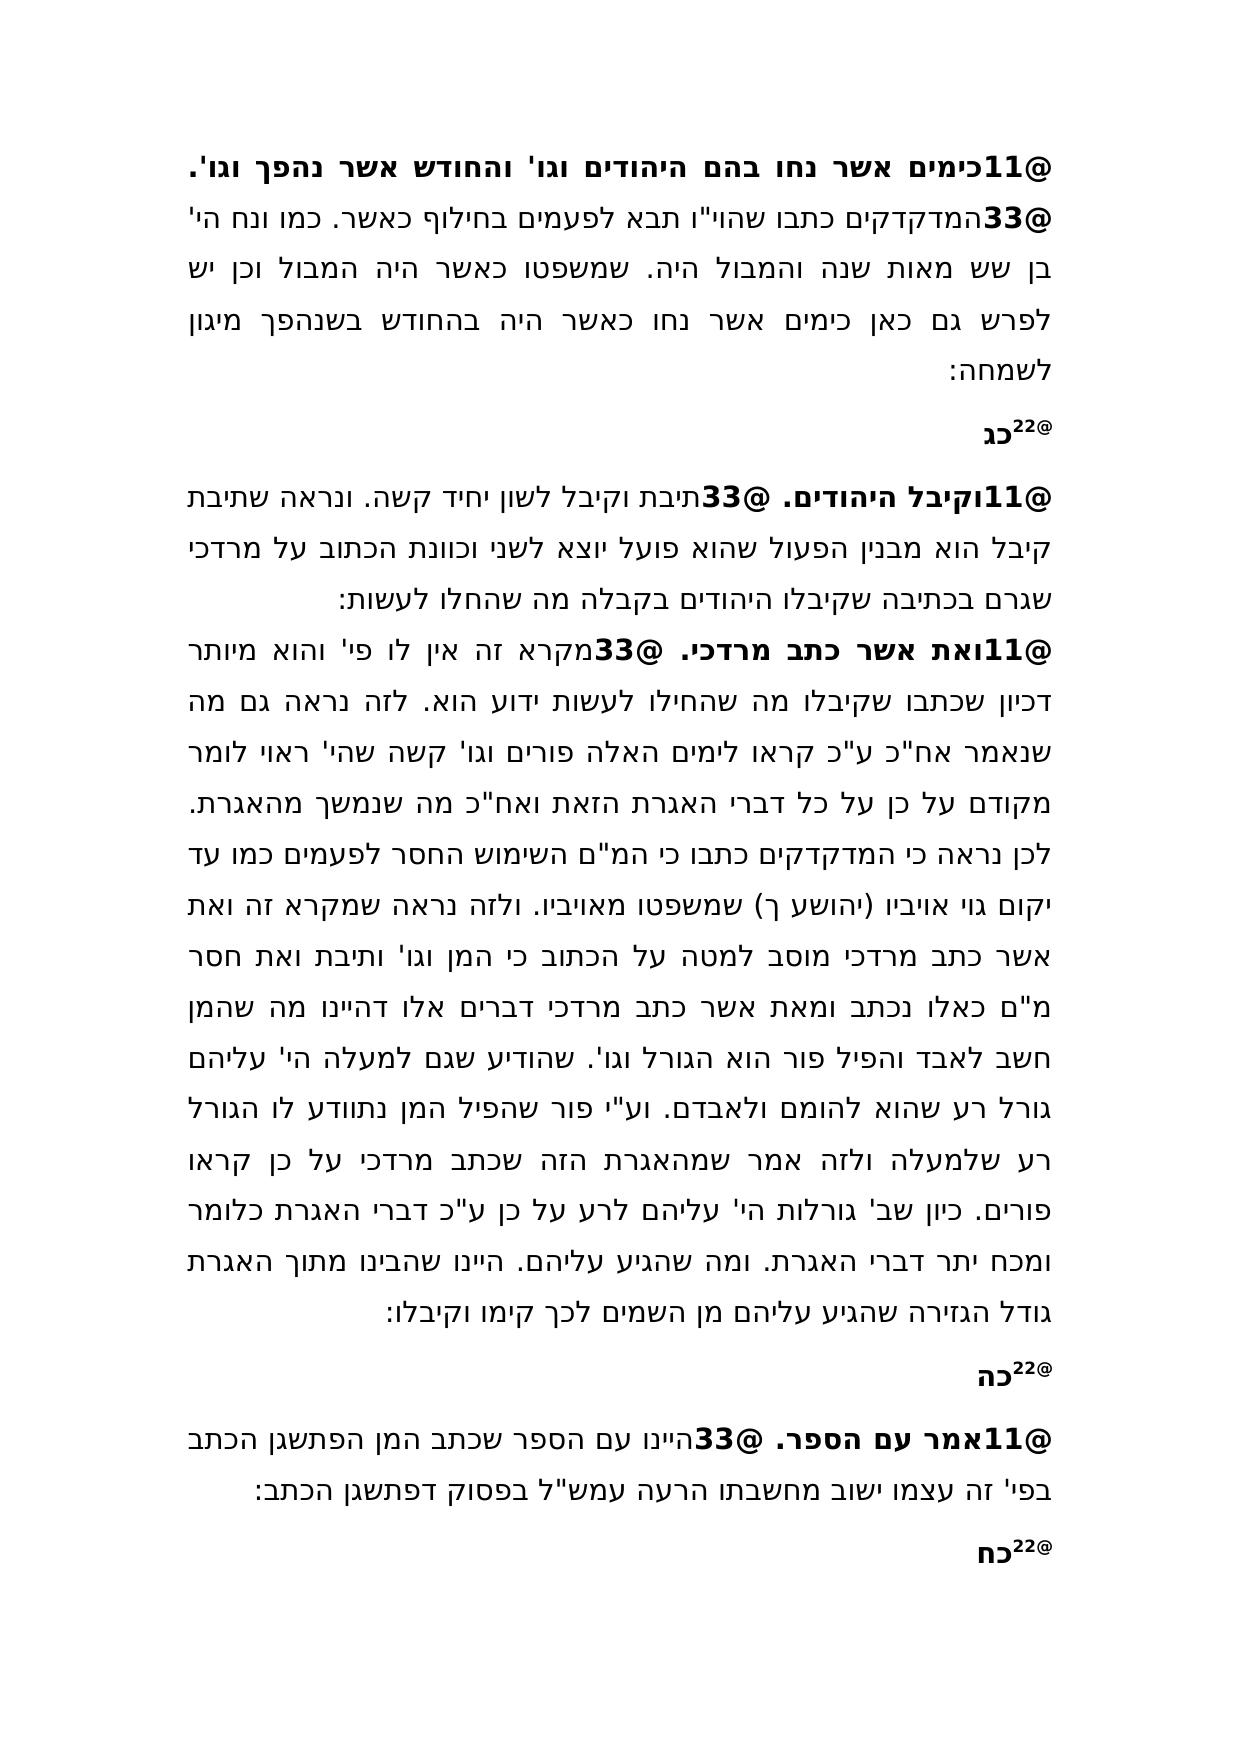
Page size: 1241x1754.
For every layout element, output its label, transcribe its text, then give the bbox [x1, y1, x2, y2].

subtitle @22כג [187, 417, 1053, 451]
subtitle @22כה [187, 1359, 1053, 1393]
subtitle @22כח [187, 1537, 1053, 1571]
text @11וקיבל היהודים. @33תיבת וקיבל לשון יחיד קשה. ונראה שתיבת קיבל הוא מבנין הפעול שהוא פועל יוצא לשני וכוונת הכתוב על מרדכי שגרם בכתיבה שקיבלו היהודים בקבלה מה שהחלו לעשות: [187, 481, 1053, 616]
text @11אמר עם הספר. @33היינו עם הספר שכתב המן הפתשגן הכתב בפי' זה עצמו ישוב מחשבתו הרעה עמש"ל בפסוק דפתשגן הכתב: [187, 1422, 1053, 1507]
text @11כימים אשר נחו בהם היהודים וגו' והחודש אשר נהפך וגו'. @33המדקדקים כתבו שהוי"ו תבא לפעמים בחילוף כאשר. כמו ונח הי' בן שש מאות שנה והמבול היה. שמשפטו כאשר היה המבול וכן יש לפרש גם כאן כימים אשר נחו כאשר היה בהחודש בשנהפך מיגון לשמחה: [187, 150, 1053, 388]
text @11ואת אשר כתב מרדכי. @33מקרא זה אין לו פי' והוא מיותר דכיון שכתבו שקיבלו מה שהחילו לעשות ידוע הוא. לזה נראה גם מה שנאמר אח"כ ע"כ קראו לימים האלה פורים וגו' קשה שהי' ראוי לומר מקודם על כן על כל דברי האגרת הזאת ואח"כ מה שנמשך מהאגרת. לכן נראה כי המדקדקים כתבו כי המ"ם השימוש החסר לפעמים כמו עד יקום גוי אויביו (יהושע ך) שמשפטו מאויביו. ולזה נראה שמקרא זה ואת אשר כתב מרדכי מוסב למטה על הכתוב כי המן וגו' ותיבת ואת חסר מ"ם כאלו נכתב ומאת אשר כתב מרדכי דברים אלו דהיינו מה שהמן חשב לאבד והפיל פור הוא הגורל וגו'. שהודיע שגם למעלה הי' עליהם גורל רע שהוא להומם ולאבדם. וע"י פור שהפיל המן נתוודע לו הגורל רע שלמעלה ולזה אמר שמהאגרת הזה שכתב מרדכי על כן קראו פורים. כיון שב' גורלות הי' עליהם לרע על כן ע"כ דברי האגרת כלומר ומכח יתר דברי האגרת. ומה שהגיע עליהם. היינו שהבינו מתוך האגרת גודל הגזירה שהגיע עליהם מן השמים לכך קימו וקיבלו: [187, 633, 1053, 1329]
